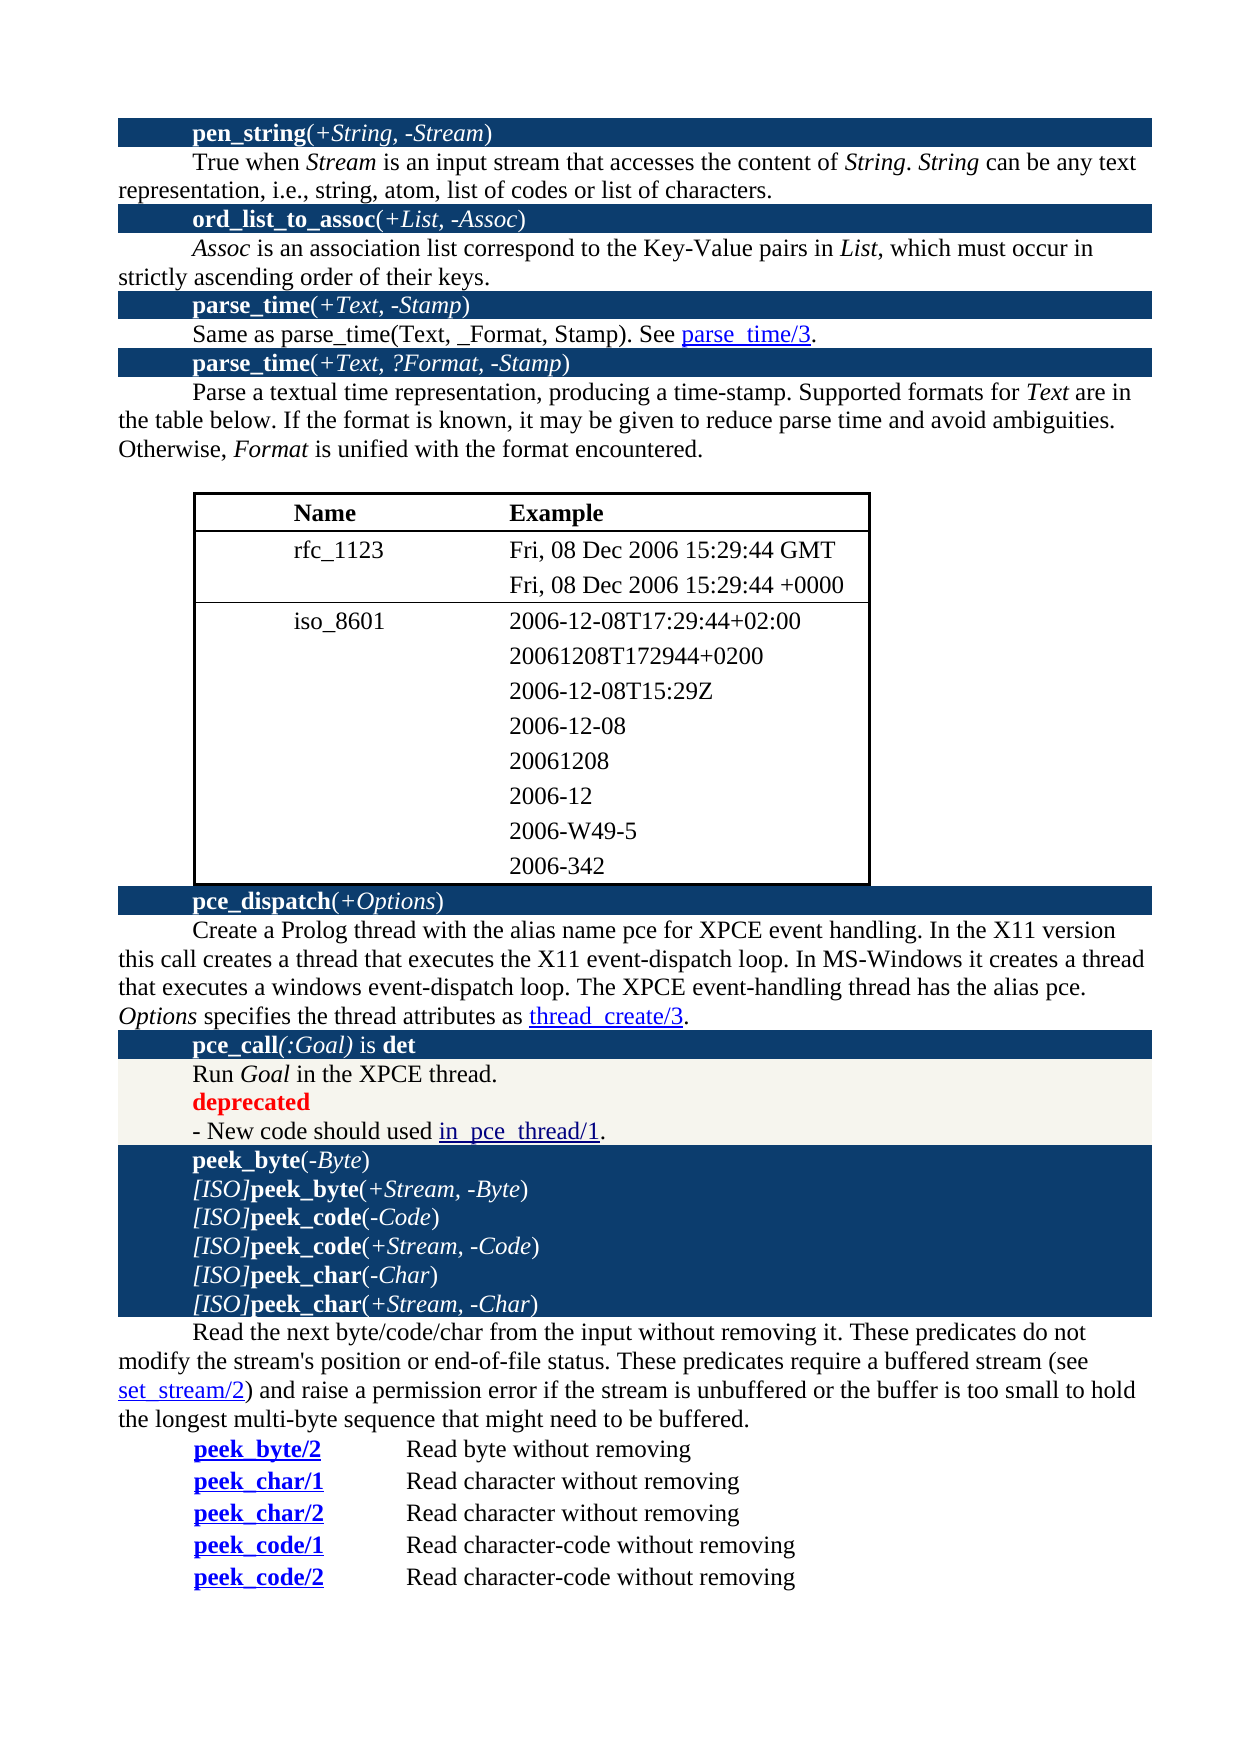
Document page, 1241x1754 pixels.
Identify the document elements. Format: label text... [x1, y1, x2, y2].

text pen_string(+String, -Stream) [118, 118, 1152, 147]
text deprecated [118, 1087, 1152, 1116]
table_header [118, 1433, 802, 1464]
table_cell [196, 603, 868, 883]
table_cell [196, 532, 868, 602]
text [ISO]peek_code(-Code) [118, 1202, 1152, 1231]
text True when Stream is an input stream that accesses the content of String. String can be any text representation, i.e., string, atom, list of codes or list of characters. [118, 147, 1152, 204]
text - New code should used in_pce_thread/1. [118, 1116, 1152, 1145]
text parse_time(+Text, -Stamp) [118, 291, 1152, 319]
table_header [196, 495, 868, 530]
text Run Goal in the XPCE thread. [118, 1059, 1152, 1087]
text peek_byte(-Byte) [118, 1145, 1152, 1174]
text [ISO]peek_char(+Stream, -Char) [118, 1289, 1152, 1317]
text Parse a textual time representation, producing a time-stamp. Supported formats for Text are in the table below. If the format is known, it may be given to reduce parse time and avoid ambiguities. Otherwise, Format is unified with the format encountered. [118, 377, 1152, 463]
text ord_list_to_assoc(+List, -Assoc) [118, 204, 1152, 233]
text Read the next byte/code/char from the input without removing it. These predicates do not modify the stream's position or end-of-file status. These predicates require a buffered stream (see set_stream/2) and raise a permission error if the stream is unbuffered or the buffer is too small to hold the longest multi-byte sequence that might need to be buffered. [118, 1317, 1152, 1432]
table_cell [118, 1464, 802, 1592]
text [ISO]peek_code(+Stream, -Code) [118, 1231, 1152, 1260]
text [ISO]peek_byte(+Stream, -Byte) [118, 1174, 1152, 1202]
text Create a Prolog thread with the alias name pce for XPCE event handling. In the X11 version this call creates a thread that executes the X11 event-dispatch loop. In MS-Windows it creates a thread that executes a windows event-dispatch loop. The XPCE event-handling thread has the alias pce. Options specifies the thread attributes as thread_create/3. [118, 915, 1152, 1030]
text pce_dispatch(+Options) [118, 886, 1152, 915]
text [ISO]peek_char(-Char) [118, 1260, 1152, 1289]
text Same as parse_time(Text, _Format, Stamp). See parse_time/3. [118, 319, 1152, 348]
text pce_call(:Goal) is det [118, 1030, 1152, 1059]
text Assoc is an association list correspond to the Key-Value pairs in List, which must occur in strictly ascending order of their keys. [118, 233, 1152, 291]
text parse_time(+Text, ?Format, -Stamp) [118, 348, 1152, 377]
